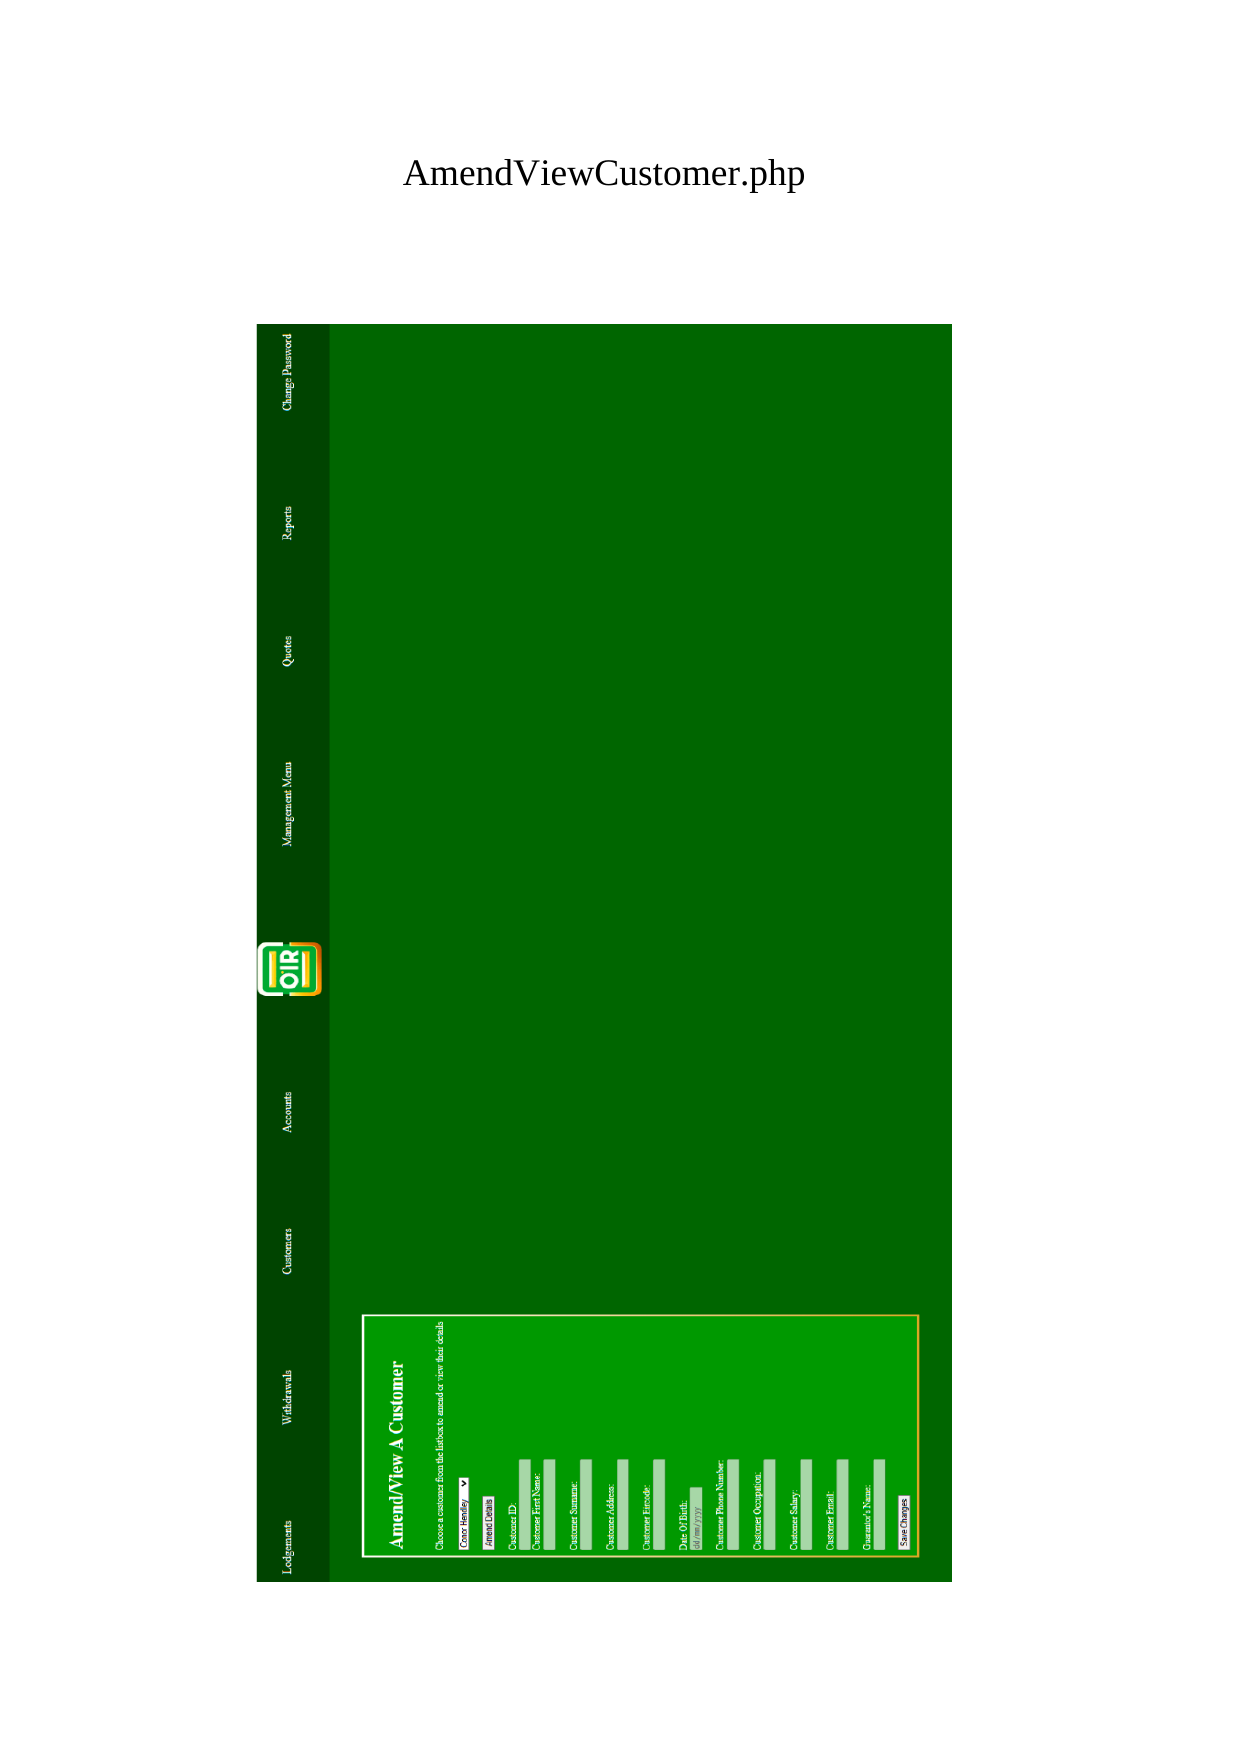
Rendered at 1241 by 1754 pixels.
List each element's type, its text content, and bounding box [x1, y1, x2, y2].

subtitle AmendViewCustomer.php [118, 150, 1090, 193]
picture [257, 325, 952, 1582]
